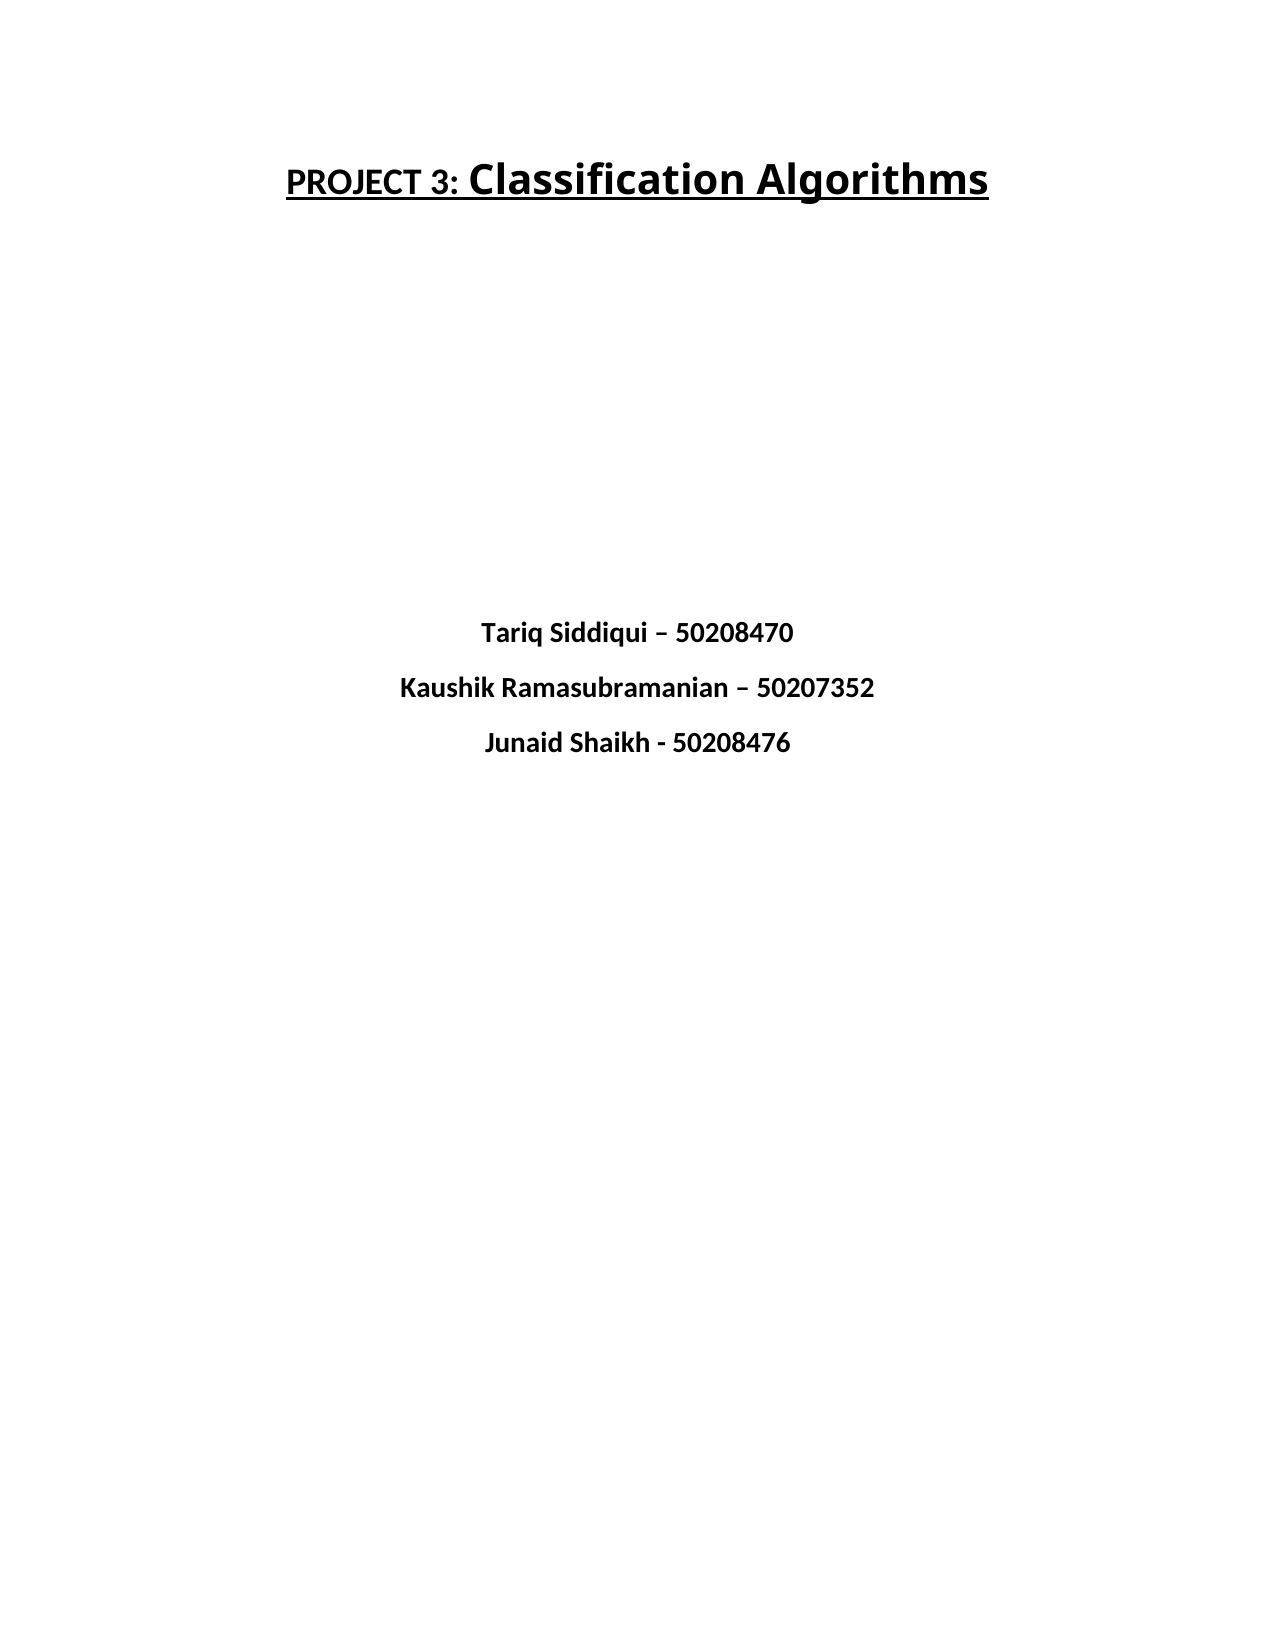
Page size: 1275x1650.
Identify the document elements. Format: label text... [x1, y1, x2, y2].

text Junaid Shaikh - 50208476 [150, 724, 1125, 759]
text PROJECT 3: Classification Algorithms [150, 150, 1125, 207]
text Tariq Siddiqui – 50208470 [150, 614, 1125, 649]
text Kaushik Ramasubramanian – 50207352 [150, 669, 1125, 704]
